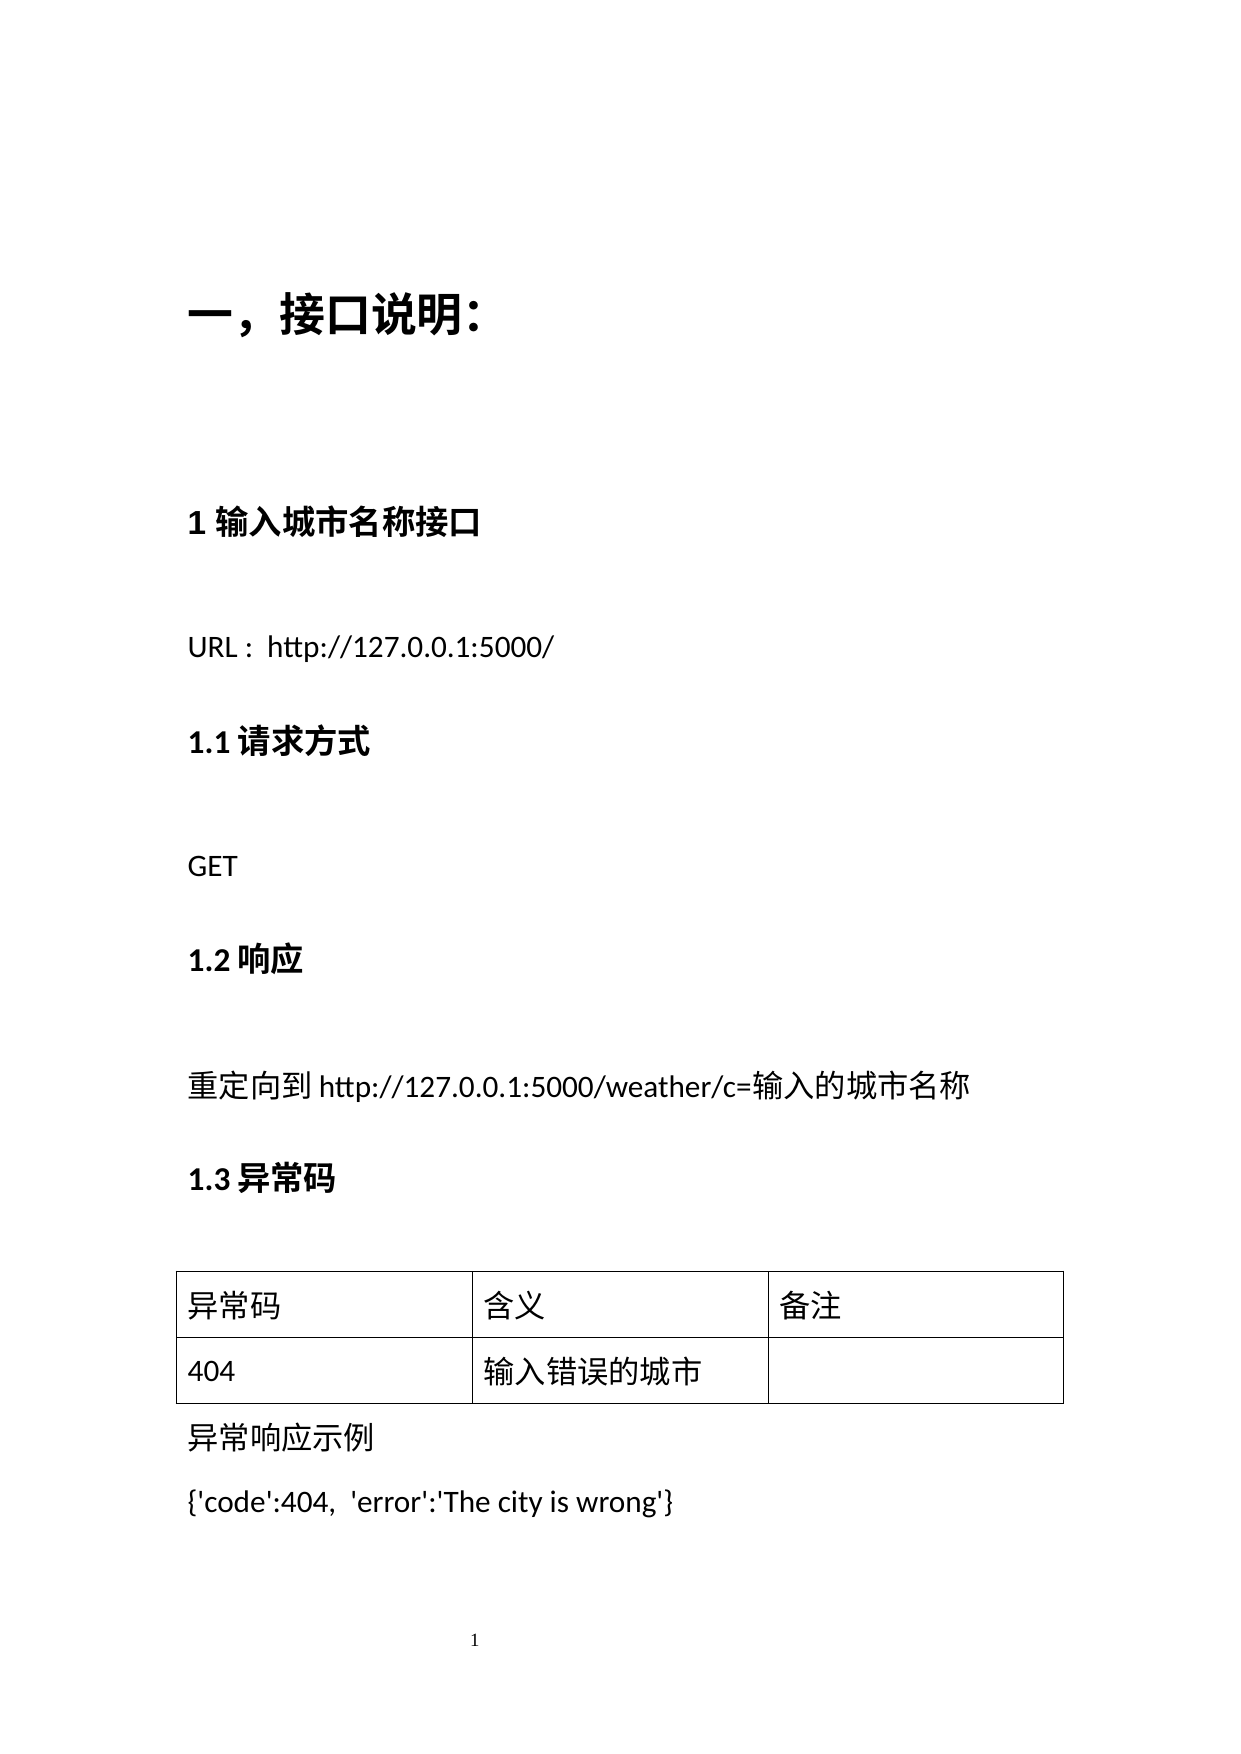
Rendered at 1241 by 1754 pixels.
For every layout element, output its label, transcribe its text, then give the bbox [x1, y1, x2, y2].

table_header 含义 [473, 1272, 768, 1337]
table_cell 输入错误的城市 [473, 1338, 768, 1403]
table_cell [769, 1338, 1063, 1403]
text 重定向到http://127.0.0.1:5000/weather/c=输入的城市名称 [187, 1052, 1053, 1117]
text URL : http://127.0.0.1:5000/ [187, 614, 1053, 679]
subtitle 接口说明： [187, 262, 1053, 360]
subtitle 1.3异常码 [187, 1144, 1053, 1209]
text GET [187, 833, 1053, 898]
subtitle 1.2响应 [187, 925, 1053, 990]
list 异常响应示例 [187, 1404, 1053, 1469]
table_cell 404 [177, 1338, 472, 1403]
table_header 异常码 [177, 1272, 472, 1337]
subtitle 1 输入城市名称接口 [187, 487, 1053, 552]
table_header 备注 [769, 1272, 1063, 1337]
list {'code':404, 'error':'The city is wrong'} [187, 1469, 1053, 1534]
subtitle 请求方式 [187, 706, 1053, 771]
